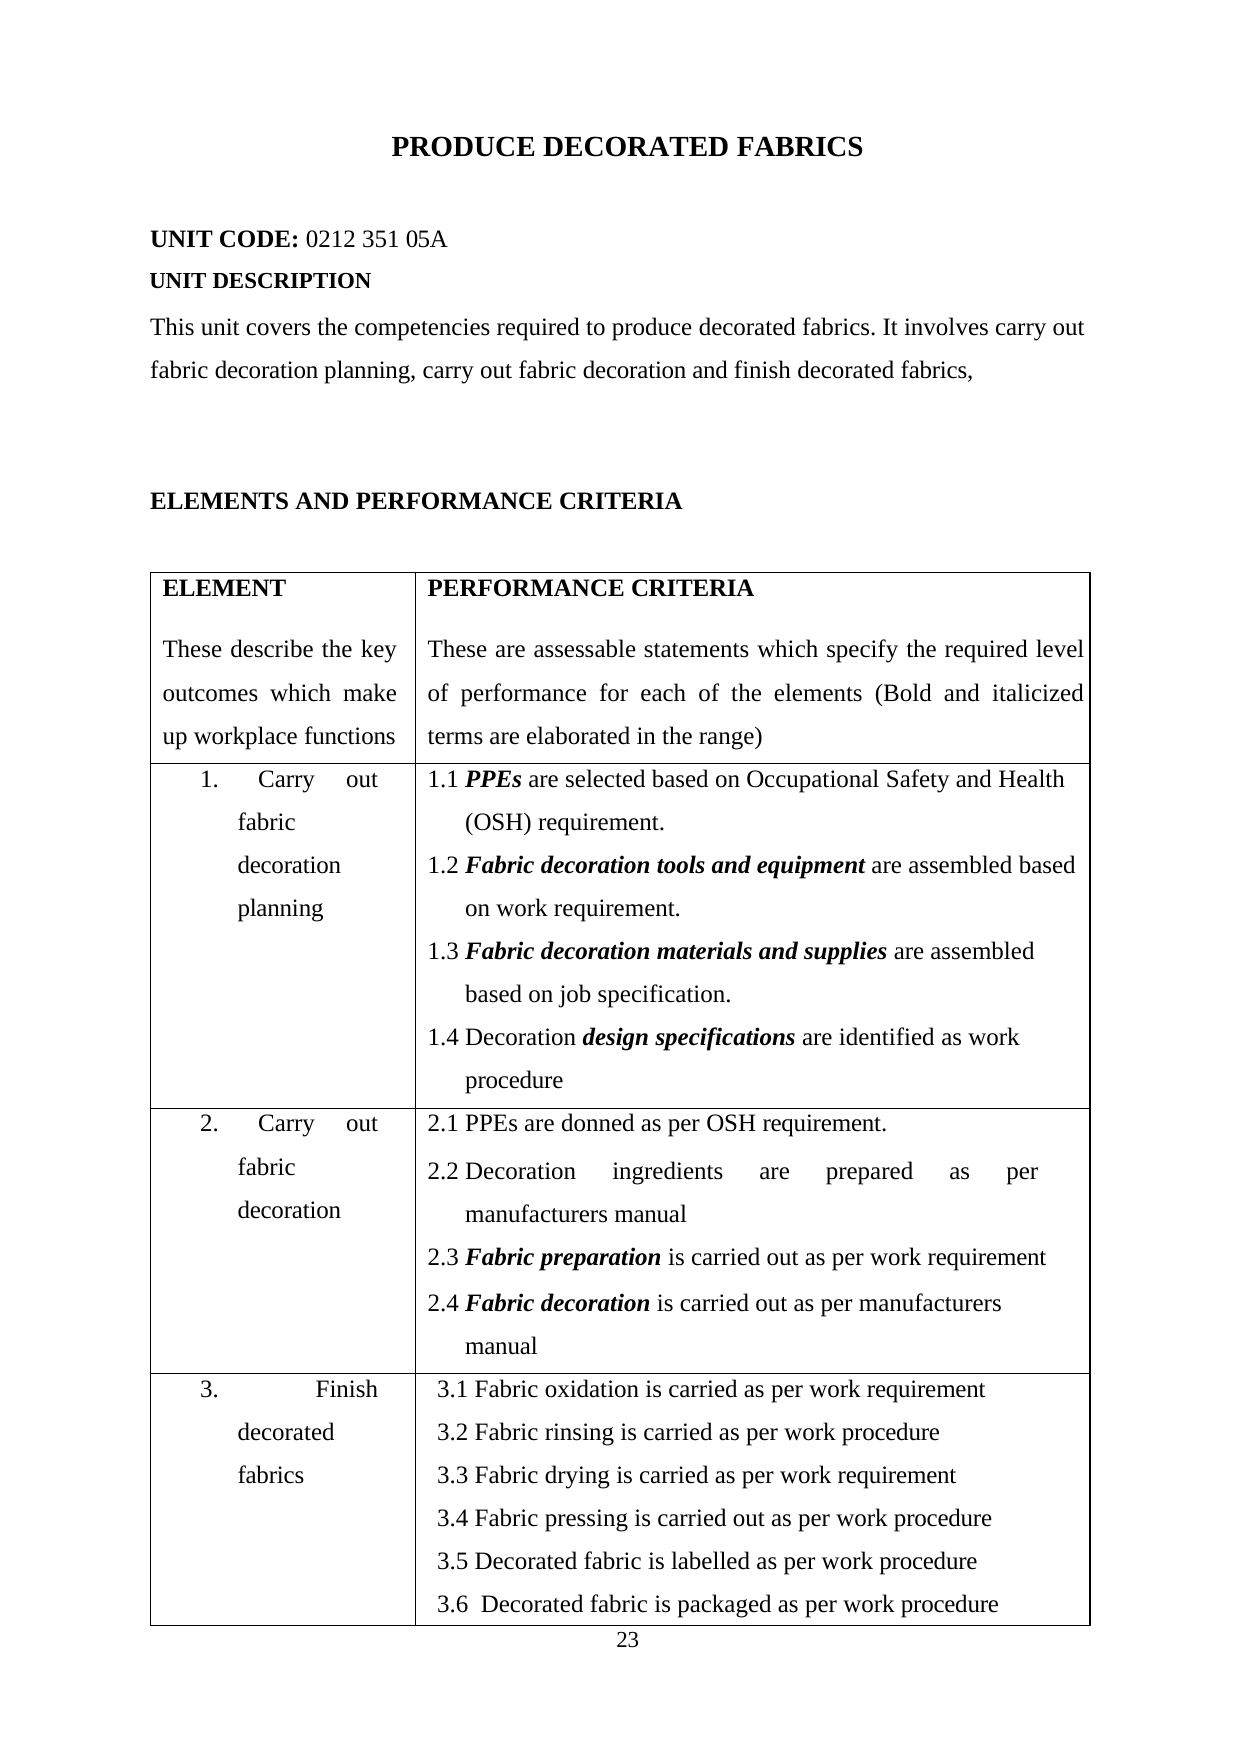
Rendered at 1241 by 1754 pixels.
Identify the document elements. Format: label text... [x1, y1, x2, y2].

text ELEMENTS AND PERFORMANCE CRITERIA [150, 486, 1114, 515]
table_cell PPEs are selected based on Occupational Safety and Health (OSH) requirement. Fabric decoration tools and equipment are assembled based on work requirement. Fabric decoration materials and supplies are assembled based on job specification. Decoration design specifications are identified as work procedure [416, 764, 1089, 1107]
table_cell 2. Carry out fabric decoration [151, 1109, 415, 1373]
table_cell 1. Carry out fabric decoration planning [151, 764, 415, 1107]
text UNIT CODE: 0212 351 05A [150, 224, 1114, 253]
text This unit covers the competencies required to produce decorated fabrics. It involves carry out fabric decoration planning, carry out fabric decoration and finish decorated fabrics, [150, 312, 1106, 383]
text UNIT DESCRIPTION [103, 267, 1152, 293]
table_header ELEMENT These describe the key outcomes which make up workplace functions [151, 573, 415, 763]
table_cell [416, 1374, 1089, 1625]
table_cell PPEs are donned as per OSH requirement. Decoration ingredients are prepared as per manufacturers manual Fabric preparation is carried out as per work requirement Fabric decoration is carried out as per manufacturers manual [416, 1109, 1089, 1373]
table_header PERFORMANCE CRITERIA These are assessable statements which specify the required level of performance for each of the elements (Bold and italicized terms are elaborated in the range) [416, 573, 1089, 763]
subtitle PRODUCE DECORATED FABRICS [141, 129, 1114, 163]
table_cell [151, 1374, 415, 1625]
